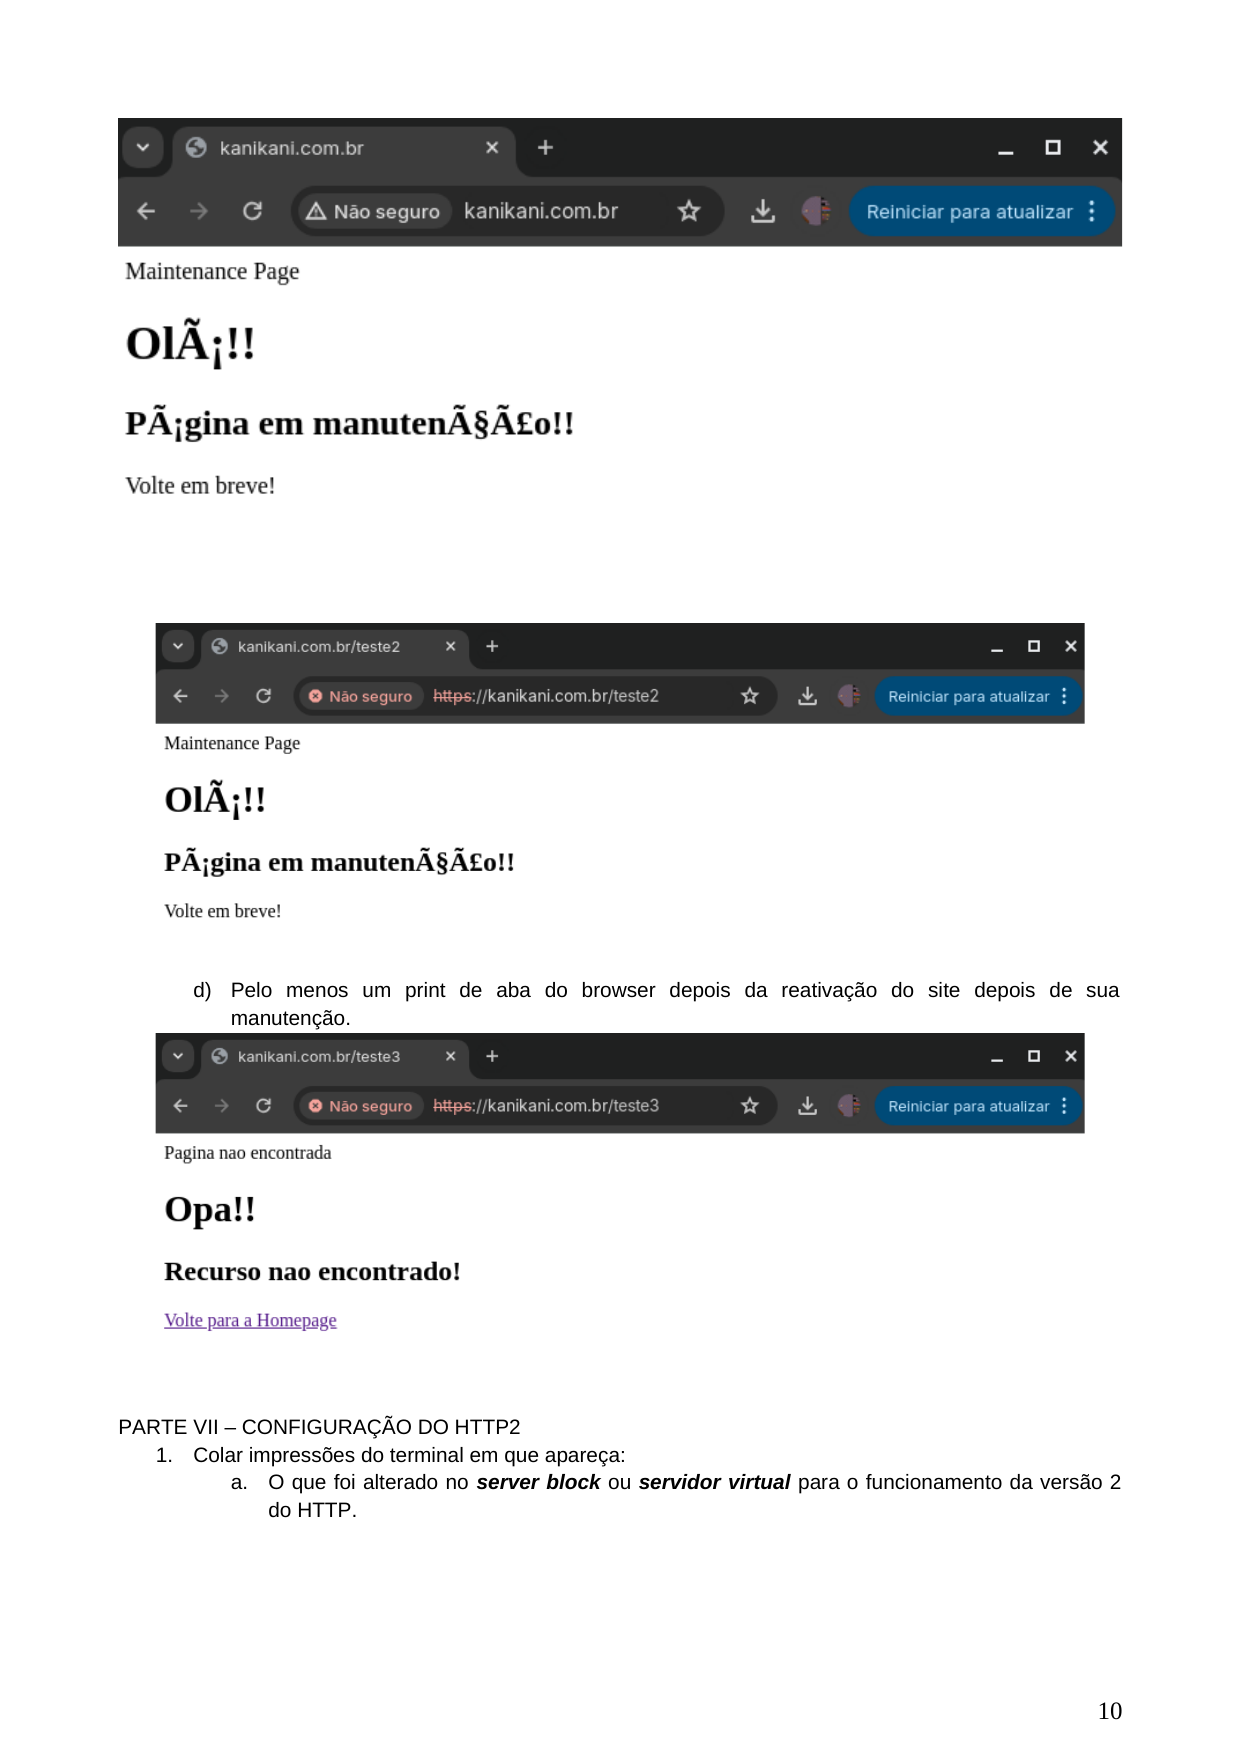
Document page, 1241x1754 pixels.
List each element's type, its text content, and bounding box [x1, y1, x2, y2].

picture [155, 1033, 1085, 1353]
picture [155, 623, 1085, 944]
text PARTE VII – CONFIGURAÇÃO DO HTTP2 [118, 1415, 1122, 1439]
list Colar impressões do terminal em que apareça: [156, 1442, 1122, 1466]
list Pelo menos um print de aba do browser depois da reativação do site depois de sua manutenção. [193, 978, 1122, 1029]
list O que foi alterado no server block ou servidor virtual para o funcionamento da versão 2 do HTTP. [231, 1470, 1122, 1521]
picture [118, 118, 1123, 593]
